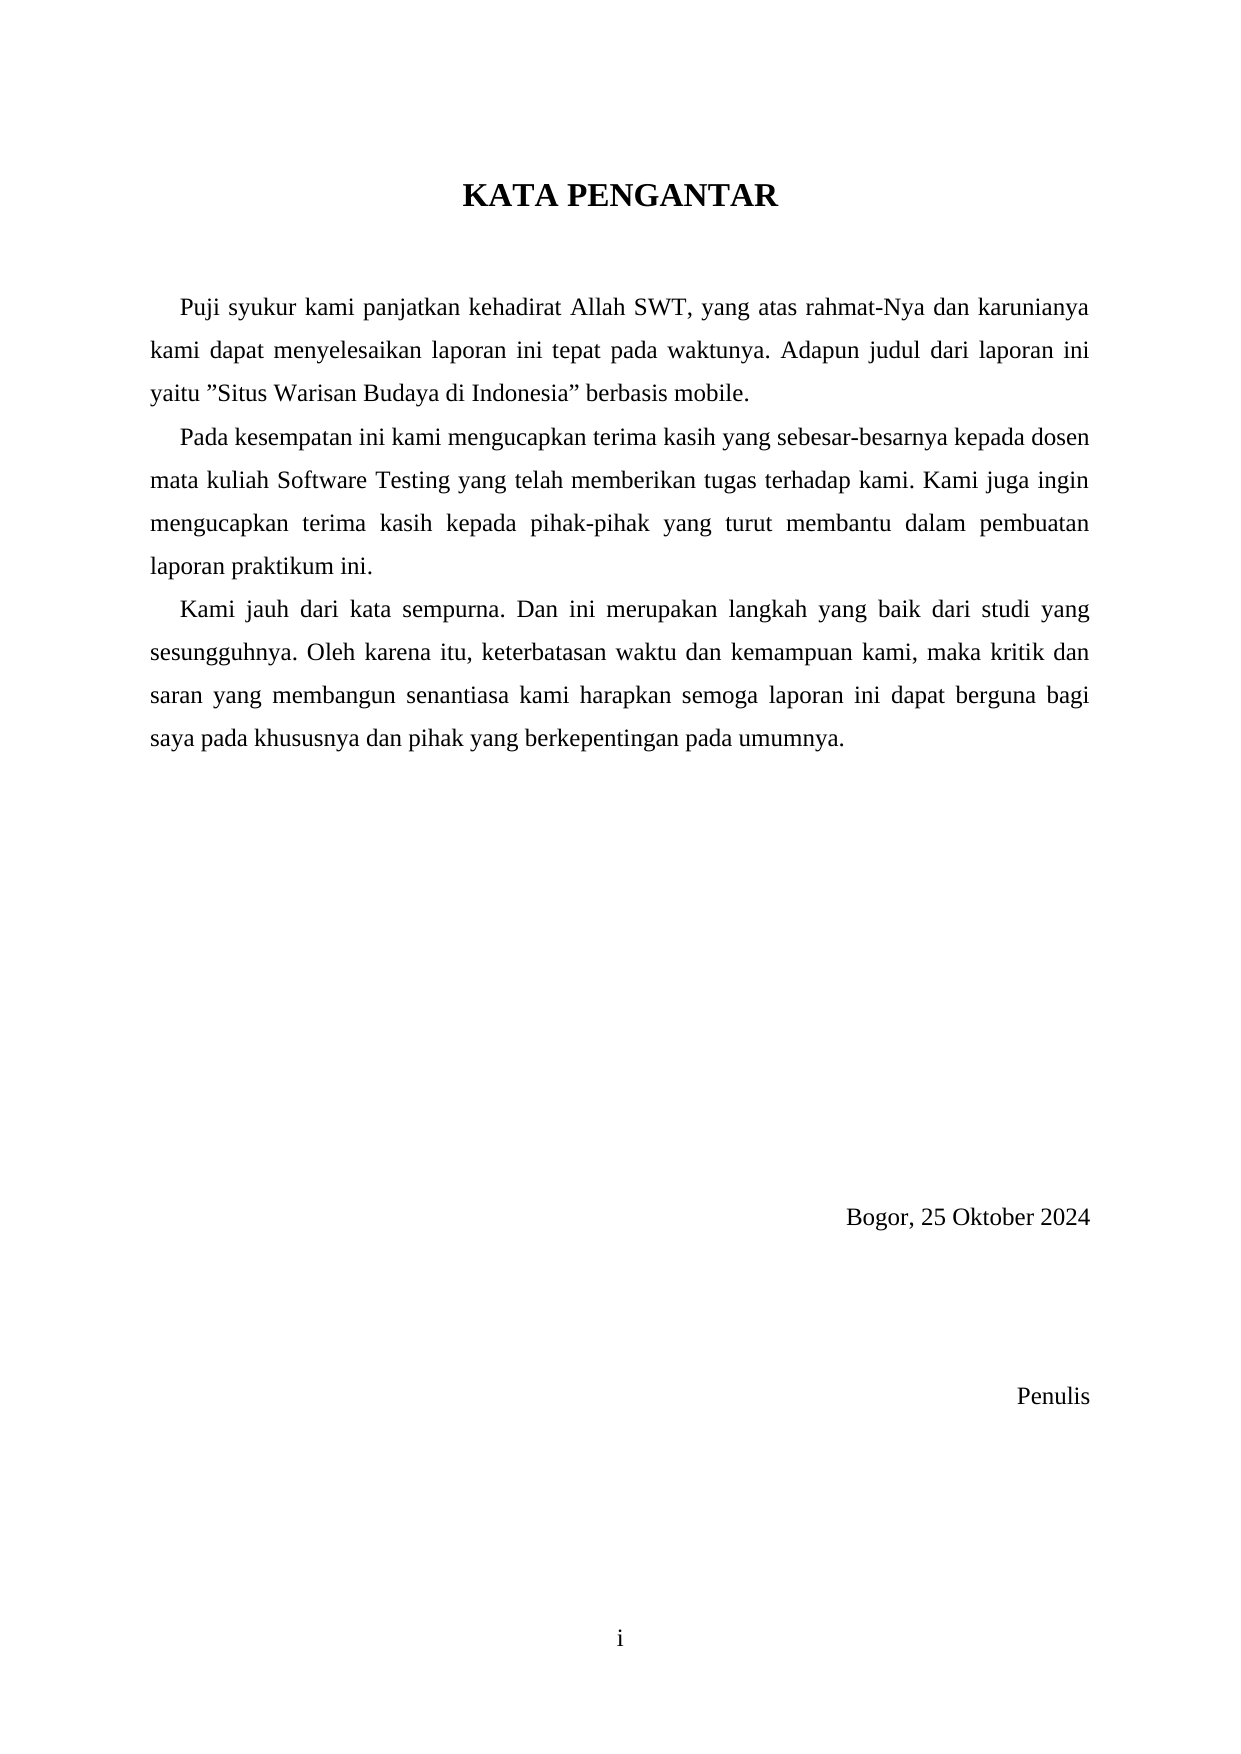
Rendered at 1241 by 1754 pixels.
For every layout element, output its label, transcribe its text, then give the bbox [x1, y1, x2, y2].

subtitle KATA PENGANTAR [150, 175, 1090, 213]
text Pada kesempatan ini kami mengucapkan terima kasih yang sebesar-besarnya kepada dosen mata kuliah Software Testing yang telah memberikan tugas terhadap kami. Kami juga ingin mengucapkan terima kasih kepada pihak-pihak yang turut membantu dalam pembuatan laporan praktikum ini. [150, 422, 1090, 580]
text Bogor, 25 Oktober 2024 [150, 1202, 1090, 1231]
text Penulis [150, 1381, 1090, 1410]
text Puji syukur kami panjatkan kehadirat Allah SWT, yang atas rahmat-Nya dan karunianya kami dapat menyelesaikan laporan ini tepat pada waktunya. Adapun judul dari laporan ini yaitu ”Situs Warisan Budaya di Indonesia” berbasis mobile. [150, 292, 1090, 407]
text Kami jauh dari kata sempurna. Dan ini merupakan langkah yang baik dari studi yang sesungguhnya. Oleh karena itu, keterbatasan waktu dan kemampuan kami, maka kritik dan saran yang membangun senantiasa kami harapkan semoga laporan ini dapat berguna bagi saya pada khususnya dan pihak yang berkepentingan pada umumnya. [150, 594, 1090, 752]
